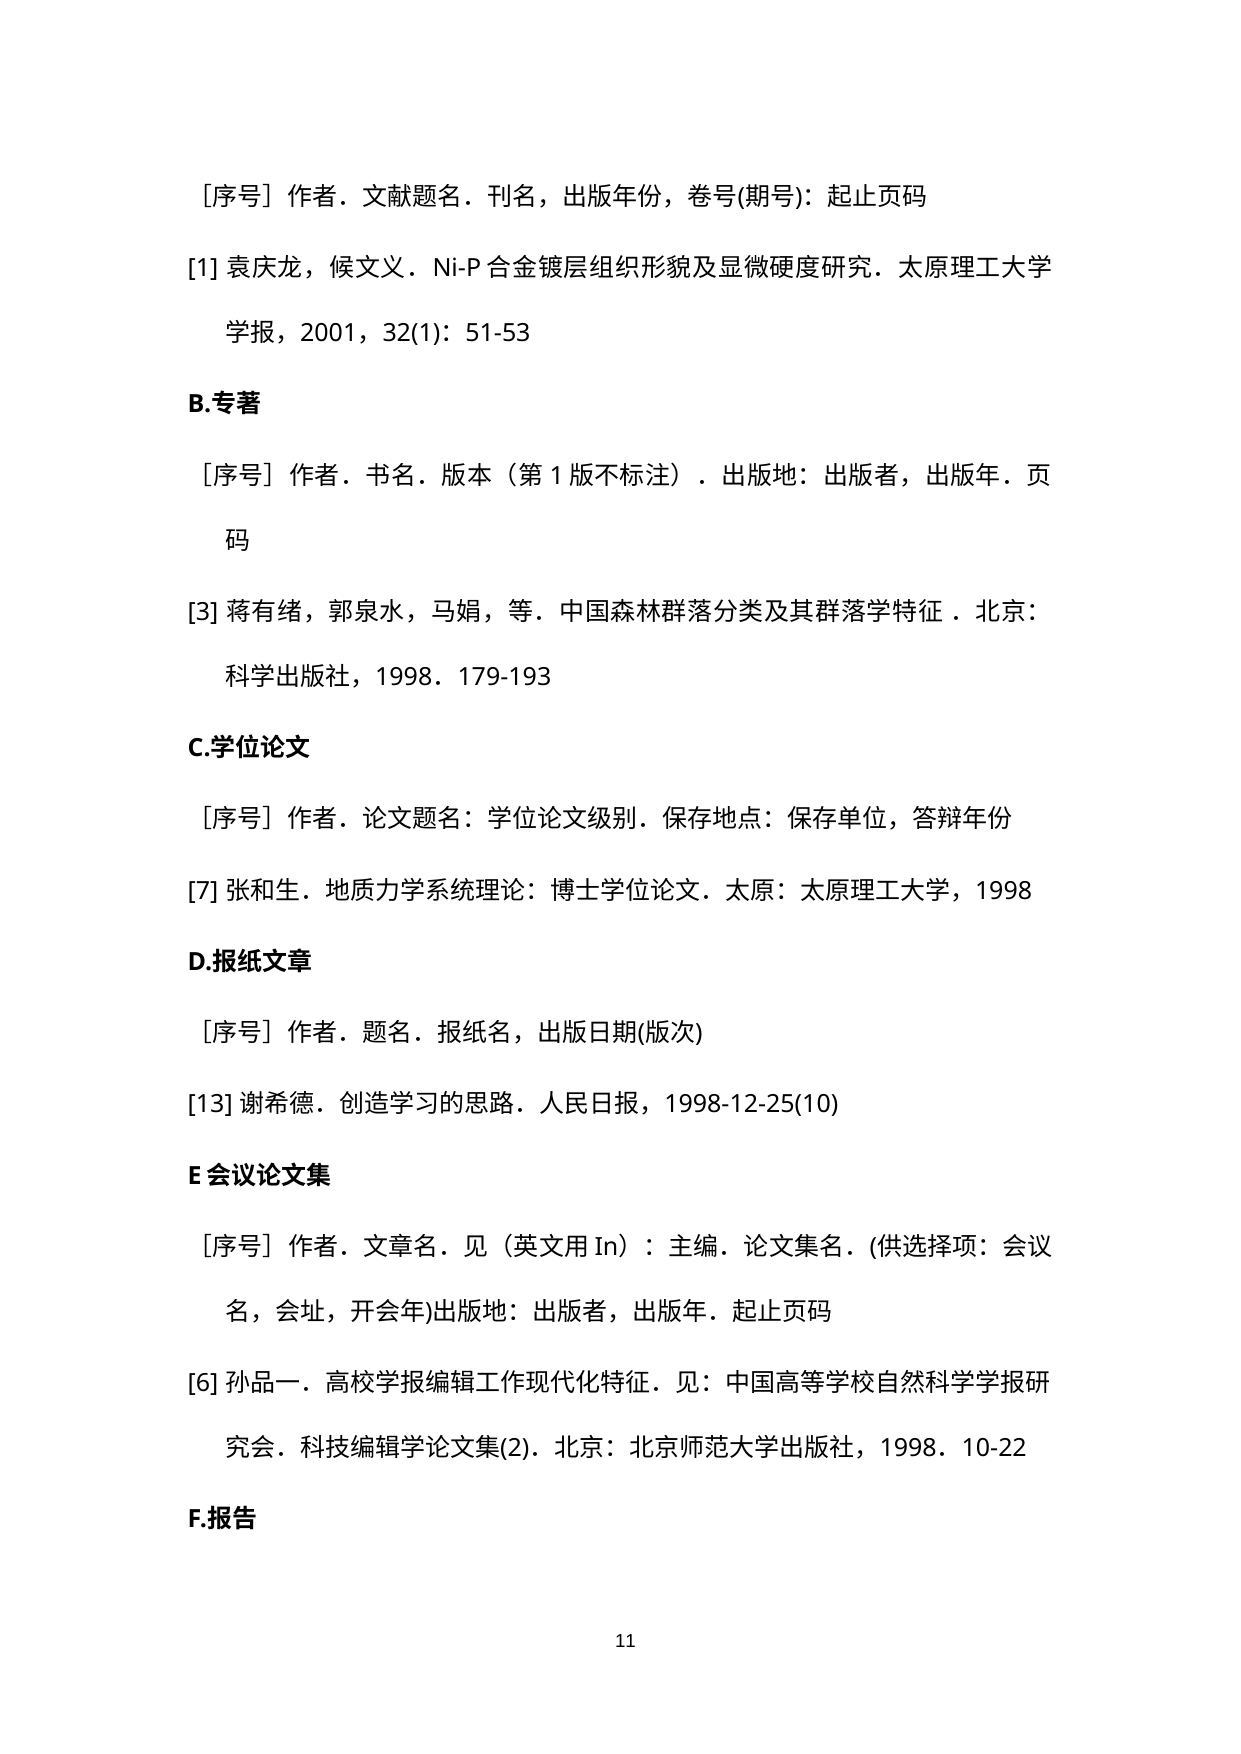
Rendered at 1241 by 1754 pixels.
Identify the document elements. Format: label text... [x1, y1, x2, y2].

text [1] 袁庆龙，候文义．Ni-P合金镀层组织形貌及显微硬度研究．太原理工大学学报，2001，32(1)：51-53 [187, 233, 1053, 363]
text F.报告 [187, 1484, 1053, 1549]
text [13] 谢希德．创造学习的思路．人民日报，1998-12-25(10) [187, 1069, 1053, 1134]
text [6] 孙品一．高校学报编辑工作现代化特征．见：中国高等学校自然科学学报研究会．科技编辑学论文集(2)．北京：北京师范大学出版社，1998．10-22 [187, 1348, 1053, 1478]
text ［序号］作者．文献题名．刊名，出版年份，卷号(期号)：起止页码 [187, 162, 1053, 227]
text ［序号］作者．文章名．见（英文用In）：主编．论文集名．(供选择项：会议名，会址，开会年)出版地：出版者，出版年．起止页码 [187, 1212, 1053, 1342]
text [3] 蒋有绪，郭泉水，马娟，等．中国森林群落分类及其群落学特征 ．北京：科学出版社，1998．179-193 [187, 577, 1053, 707]
text B.专著 [187, 369, 1053, 434]
text ［序号］作者．书名．版本（第1版不标注）．出版地：出版者，出版年．页码 [187, 441, 1053, 571]
text ［序号］作者．题名．报纸名，出版日期(版次) [187, 998, 1053, 1063]
text ［序号］作者．论文题名：学位论文级别．保存地点：保存单位，答辩年份 [187, 784, 1053, 849]
text E会议论文集 [187, 1141, 1053, 1206]
text [7] 张和生．地质力学系统理论：博士学位论文．太原：太原理工大学，1998 [187, 856, 1053, 921]
text D.报纸文章 [187, 927, 1053, 992]
text C.学位论文 [187, 713, 1053, 778]
